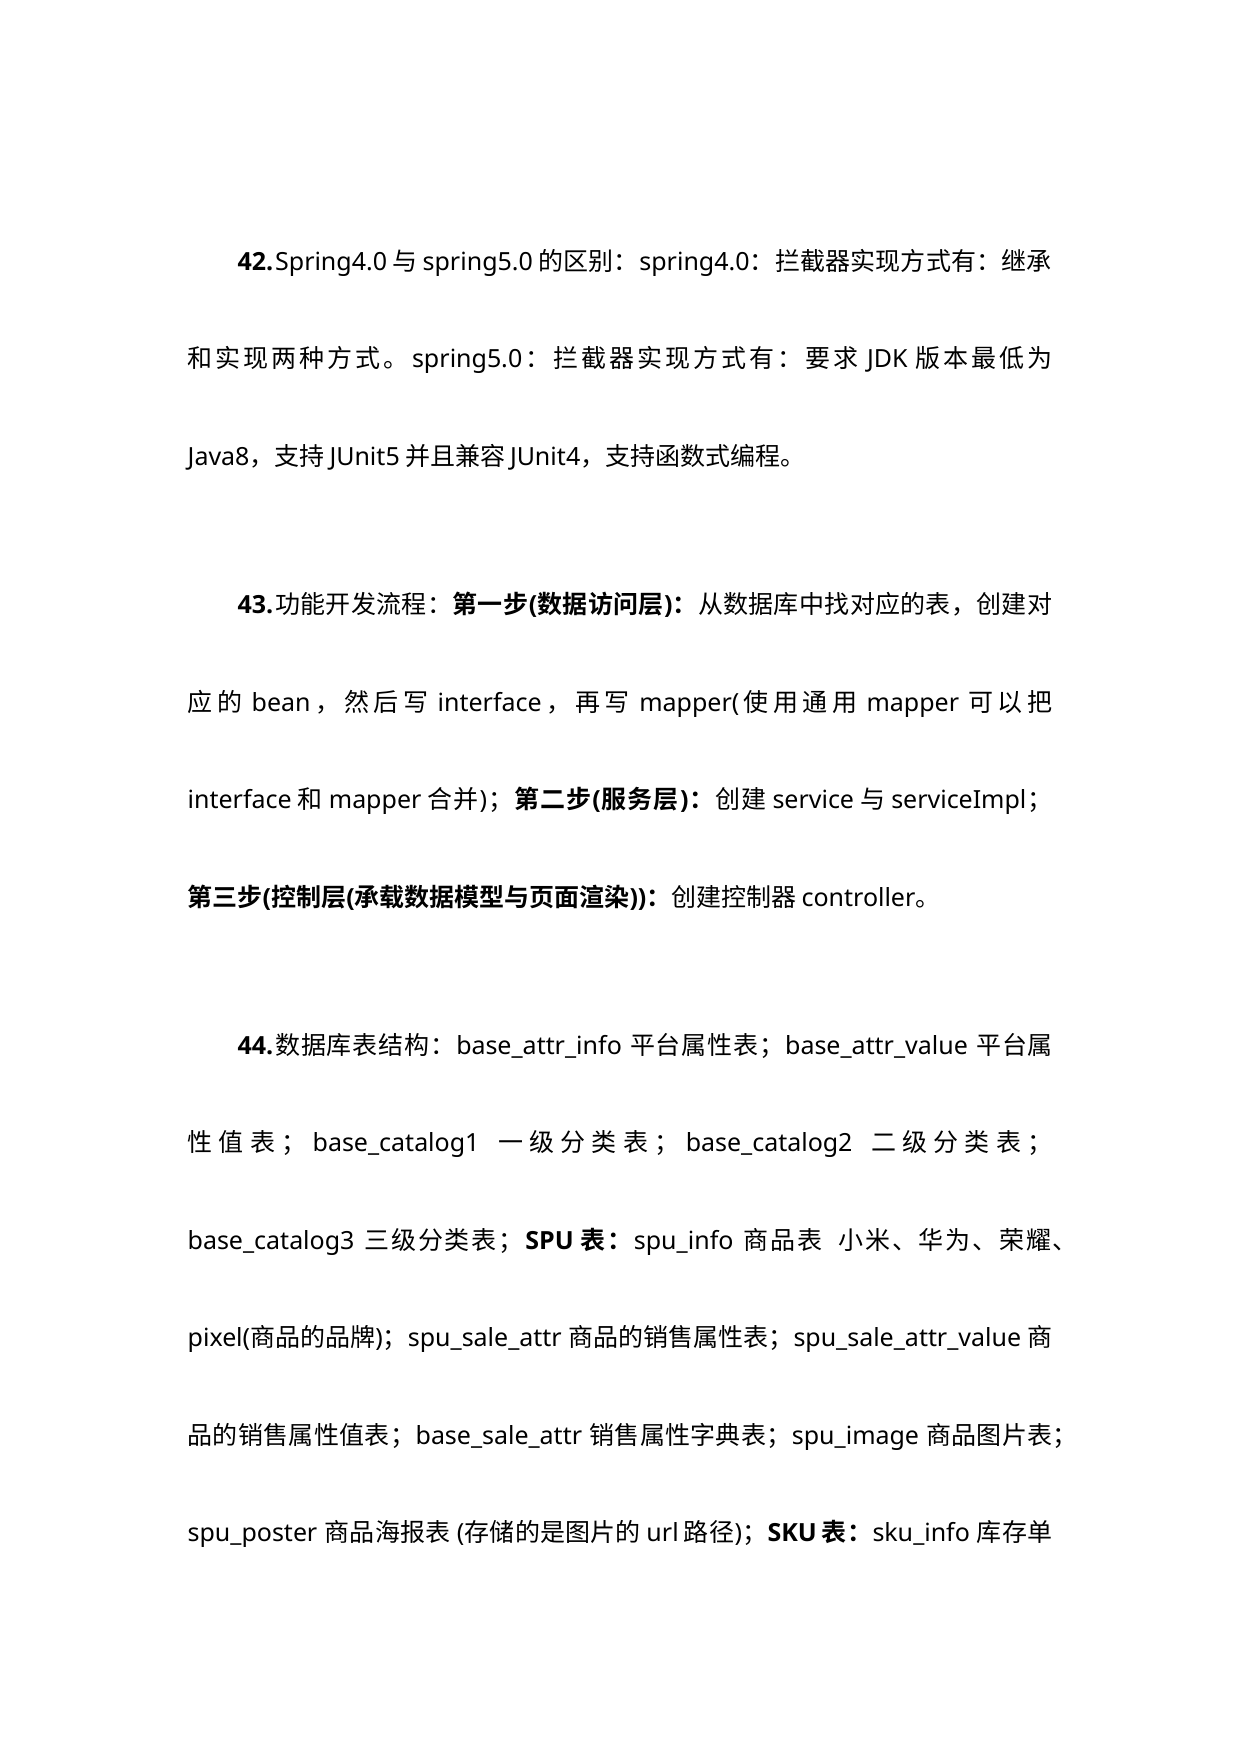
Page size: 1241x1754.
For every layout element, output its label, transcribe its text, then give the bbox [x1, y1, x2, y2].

list Spring4.0与spring5.0的区别：spring4.0：拦截器实现方式有：继承和实现两种方式。spring5.0：拦截器实现方式有：要求JDK版本最低为Java8，支持JUnit5并且兼容JUnit4，支持函数式编程。 [187, 227, 1053, 487]
list 功能开发流程：第一步(数据访问层)：从数据库中找对应的表，创建对应的bean，然后写interface，再写mapper(使用通用mapper可以把interface和mapper合并)；第二步(服务层)：创建service与serviceImpl；第三步(控制层(承载数据模型与页面渲染))：创建控制器controller。 [187, 570, 1053, 928]
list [187, 1011, 1053, 1563]
